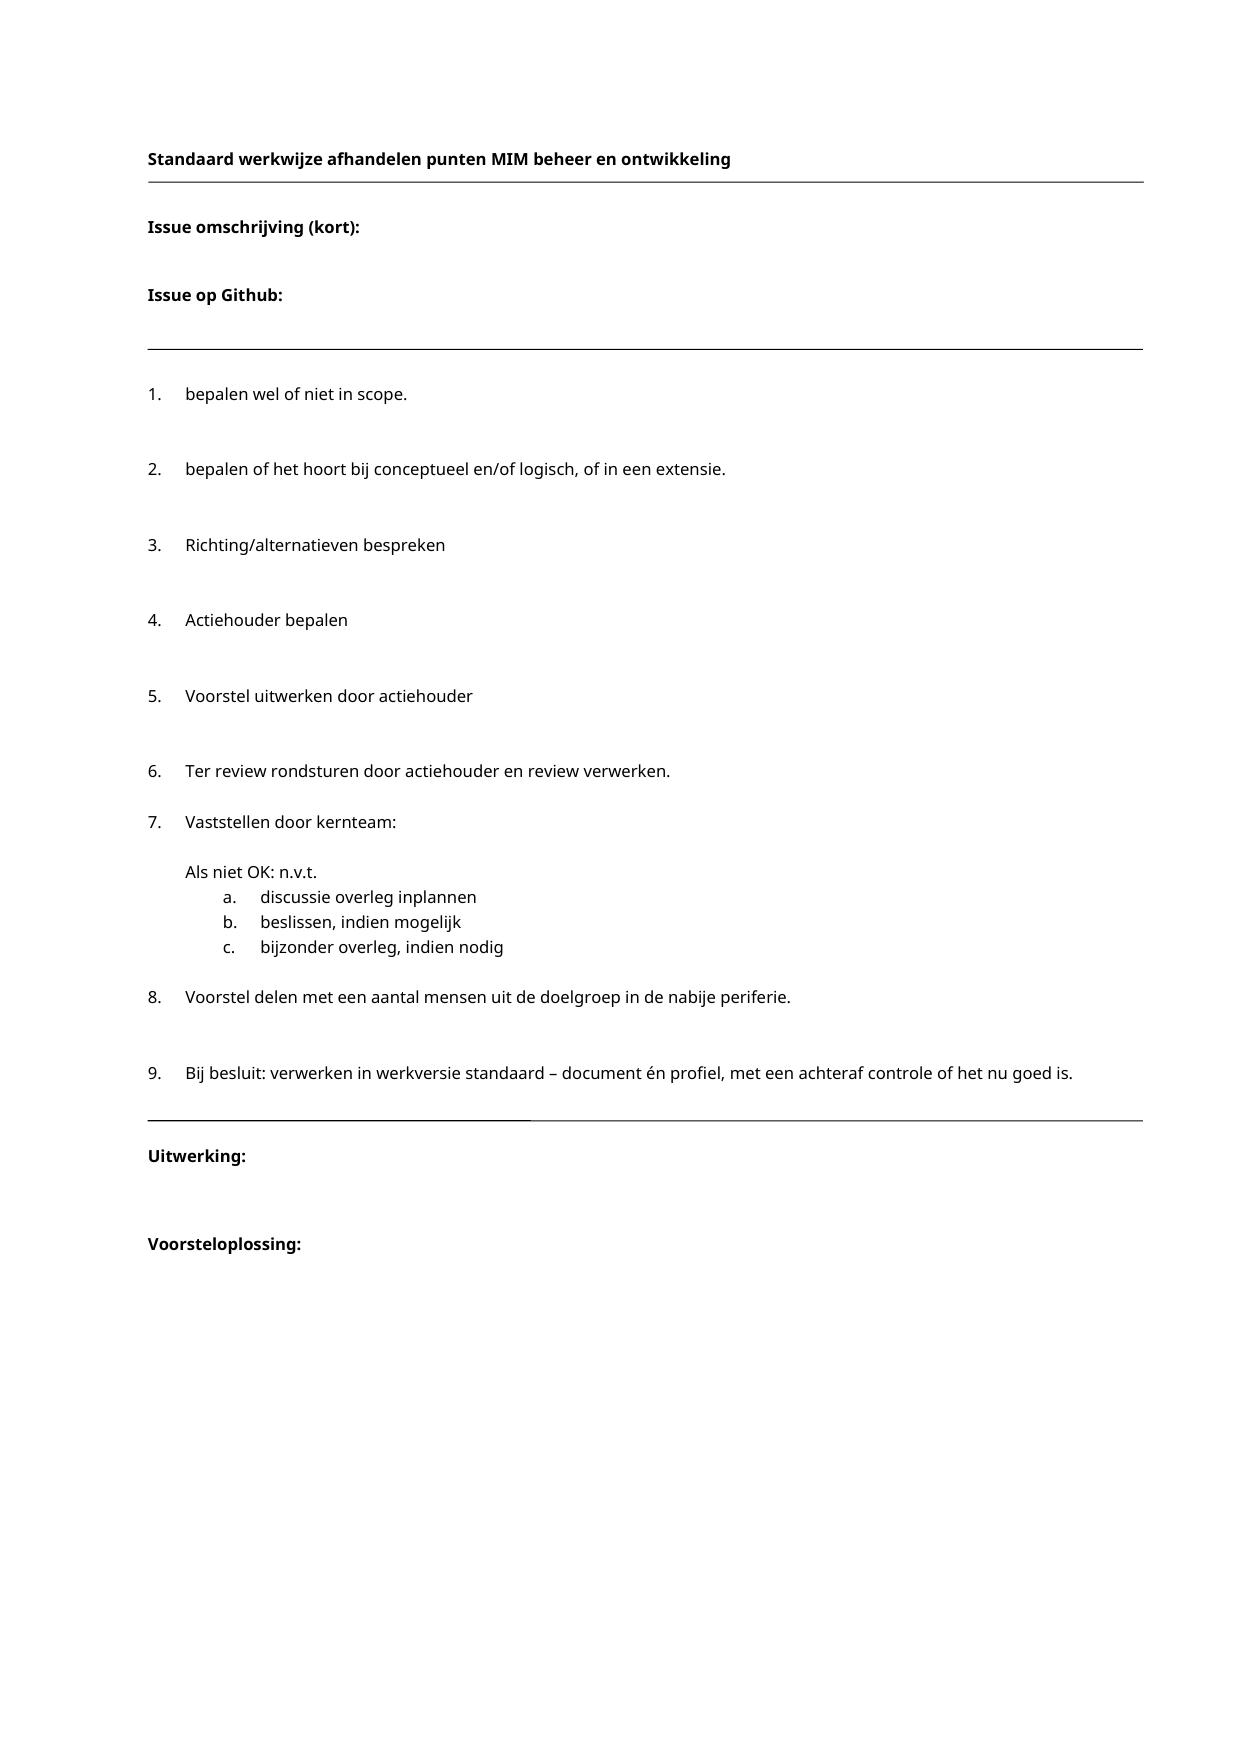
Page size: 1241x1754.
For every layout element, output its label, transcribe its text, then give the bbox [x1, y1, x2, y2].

list Voorstel uitwerken door actiehouder [148, 682, 1093, 757]
text Issue omschrijving (kort): [148, 216, 1093, 238]
list beslissen, indien mogelijk [223, 908, 1093, 933]
list discussie overleg inplannen [223, 883, 1093, 908]
text Voorsteloplossing: [148, 1226, 1093, 1255]
list Richting/alternatieven bespreken [148, 531, 1093, 606]
list Ter review rondsturen door actiehouder en review verwerken. [148, 757, 1093, 808]
list Actiehouder bepalen [148, 606, 1093, 682]
list bijzonder overleg, indien nodig [223, 933, 1093, 983]
list Voorstel delen met een aantal mensen uit de doelgroep in de nabije periferie. [148, 983, 1093, 1059]
list Bij besluit: verwerken in werkversie standaard – document én profiel, met een achteraf controle of het nu goed is. [148, 1059, 1093, 1109]
text Standaard werkwijze afhandelen punten MIM beheer en ontwikkeling [148, 148, 1093, 170]
text Uitwerking: [148, 1139, 1093, 1168]
list bepalen wel of niet in scope. [148, 380, 1093, 455]
text Issue op Github: [148, 284, 1093, 307]
list bepalen of het hoort bij conceptueel en/of logisch, of in een extensie. [148, 455, 1093, 506]
list Vaststellen door kernteam: Als niet OK: n.v.t. [148, 808, 1093, 883]
